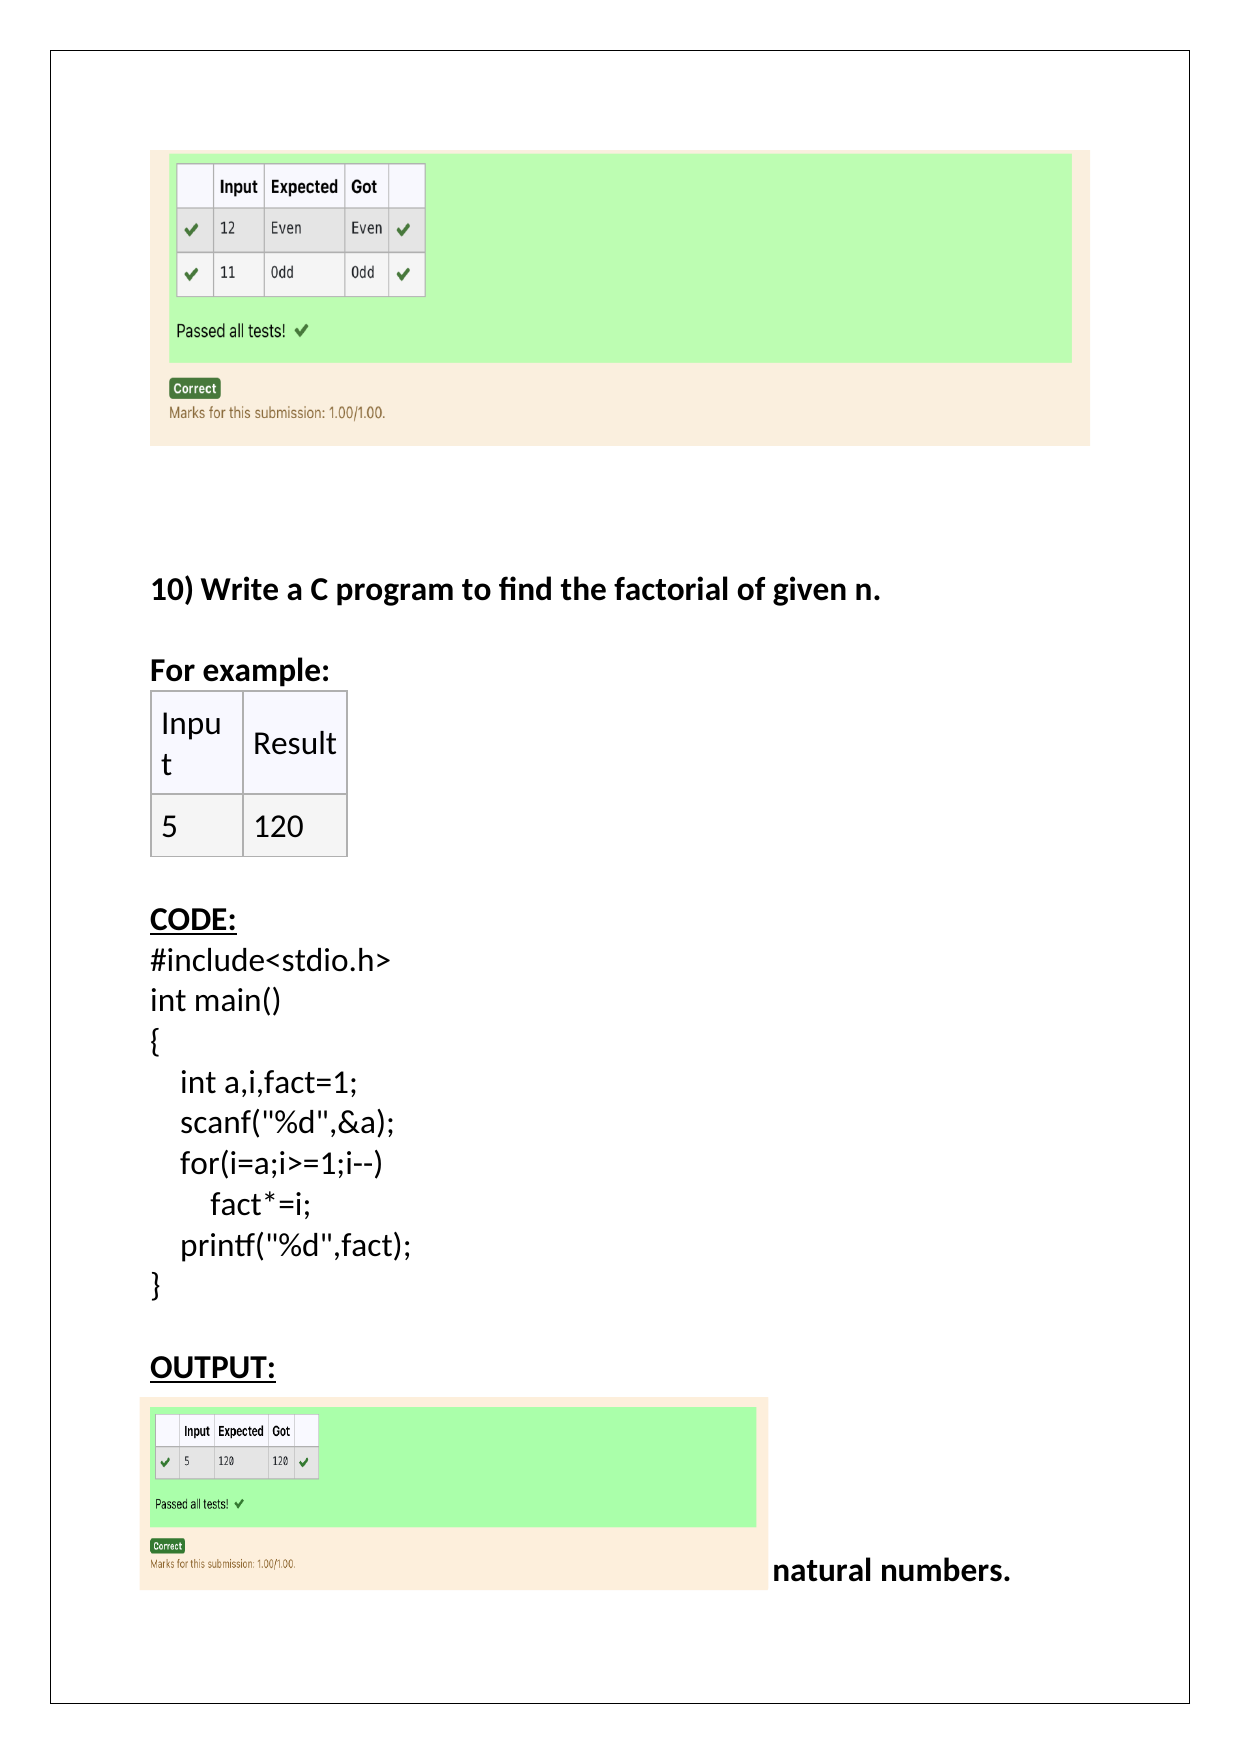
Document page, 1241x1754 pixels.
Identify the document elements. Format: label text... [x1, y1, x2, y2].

table_header Result [244, 692, 346, 793]
text 11) Write a C program to find the sum first N natural numbers. [769, 1549, 1090, 1590]
text 10) Write a C program to find the factorial of given n. [150, 568, 1090, 609]
table_header Input [152, 692, 242, 793]
text printf("%d",fact); [150, 1224, 1090, 1264]
text for(i=a;i>=1;i--) [150, 1142, 1090, 1183]
text int a,i,fact=1; [150, 1061, 1090, 1101]
text scanf("%d",&a); [150, 1101, 1090, 1142]
text fact*=i; [150, 1183, 1090, 1224]
picture [150, 150, 1091, 446]
text For example: [150, 649, 1090, 690]
table_cell 5 [152, 795, 242, 856]
text OUTPUT: [150, 1346, 1090, 1387]
text #include<stdio.h> [150, 938, 1090, 979]
text int main() [150, 979, 1090, 1020]
text } [150, 1264, 1090, 1305]
text { [150, 1020, 1090, 1061]
picture [139, 1397, 769, 1593]
table_cell 120 [244, 795, 346, 856]
text CODE: [150, 898, 1090, 938]
